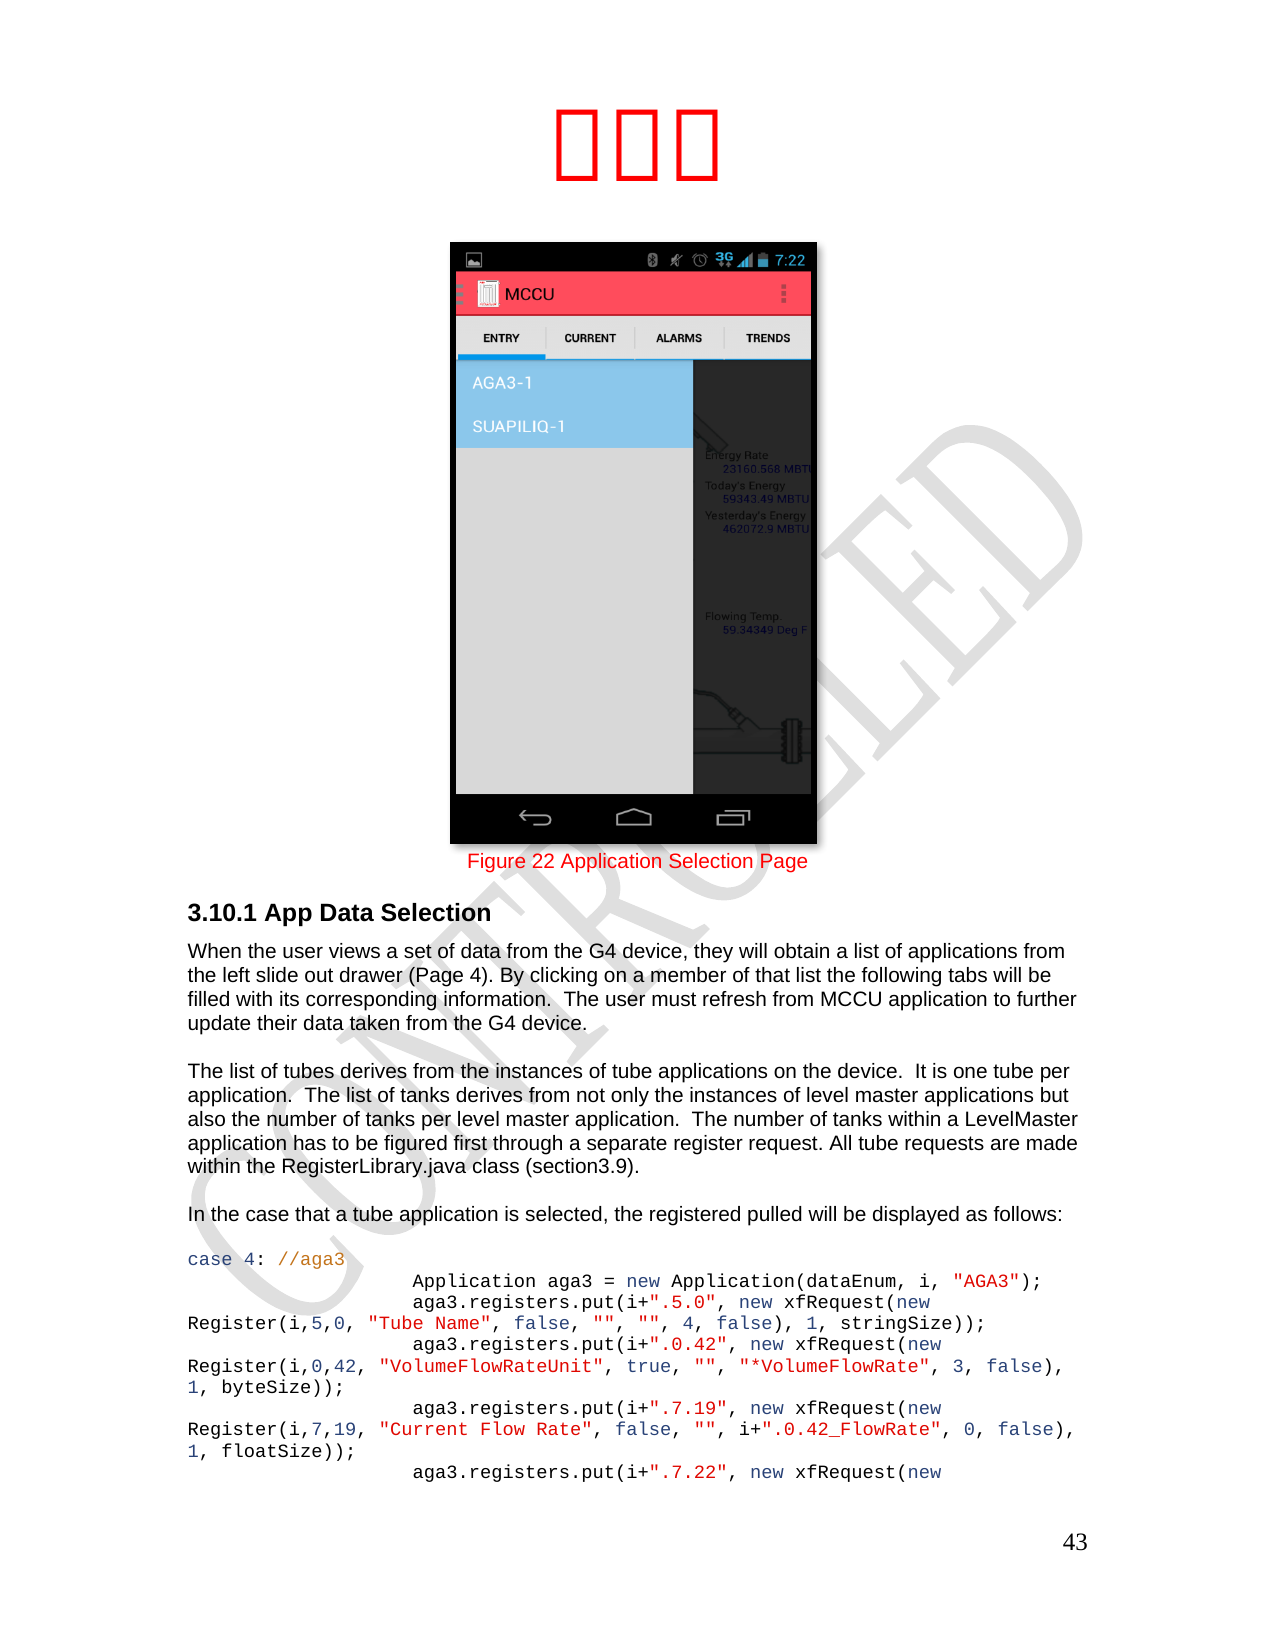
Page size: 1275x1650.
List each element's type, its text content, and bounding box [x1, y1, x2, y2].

text aga3.registers.put(i+".7.19", new xfRequest(new Register(i,7,19, "Current Flow Rate", false, "", i+".0.42_FlowRate", 0, false), 1, floatSize)); [187, 1399, 1087, 1463]
text case 4: //aga3 [187, 1250, 1087, 1271]
text Figure 22 Application Selection Page [187, 848, 1087, 872]
text Application aga3 = new Application(dataEnum, i, "AGA3"); [187, 1271, 1087, 1293]
picture [456, 248, 811, 838]
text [187, 1463, 1087, 1484]
text aga3.registers.put(i+".5.0", new xfRequest(new Register(i,5,0, "Tube Name", false, "", "", 4, false), 1, stringSize)); [187, 1293, 1087, 1335]
text In the case that a tube application is selected, the registered pulled will be displayed as follows: [187, 1202, 1087, 1226]
text aga3.registers.put(i+".0.42", new xfRequest(new Register(i,0,42, "VolumeFlowRateUnit", true, "", "*VolumeFlowRate", 3, false), 1, byteSize)); [187, 1335, 1087, 1399]
subtitle 3.10.1 App Data Selection [187, 897, 1087, 926]
text When the user views a set of data from the G4 device, they will obtain a list of applications from the left slide out drawer (Page 4). By clicking on a member of that list the following tabs will be filled with its corresponding information. The user must refresh from MCCU application to further update their data taken from the G4 device. [187, 939, 1087, 1034]
text The list of tubes derives from the instances of tube applications on the device. It is one tube per application. The list of tanks derives from not only the instances of level master applications but also the number of tanks per level master application. The number of tanks within a LevelMaster application has to be figured first through a separate register request. All tube requests are made within the RegisterLibrary.java class (section3.9). [187, 1058, 1087, 1178]
